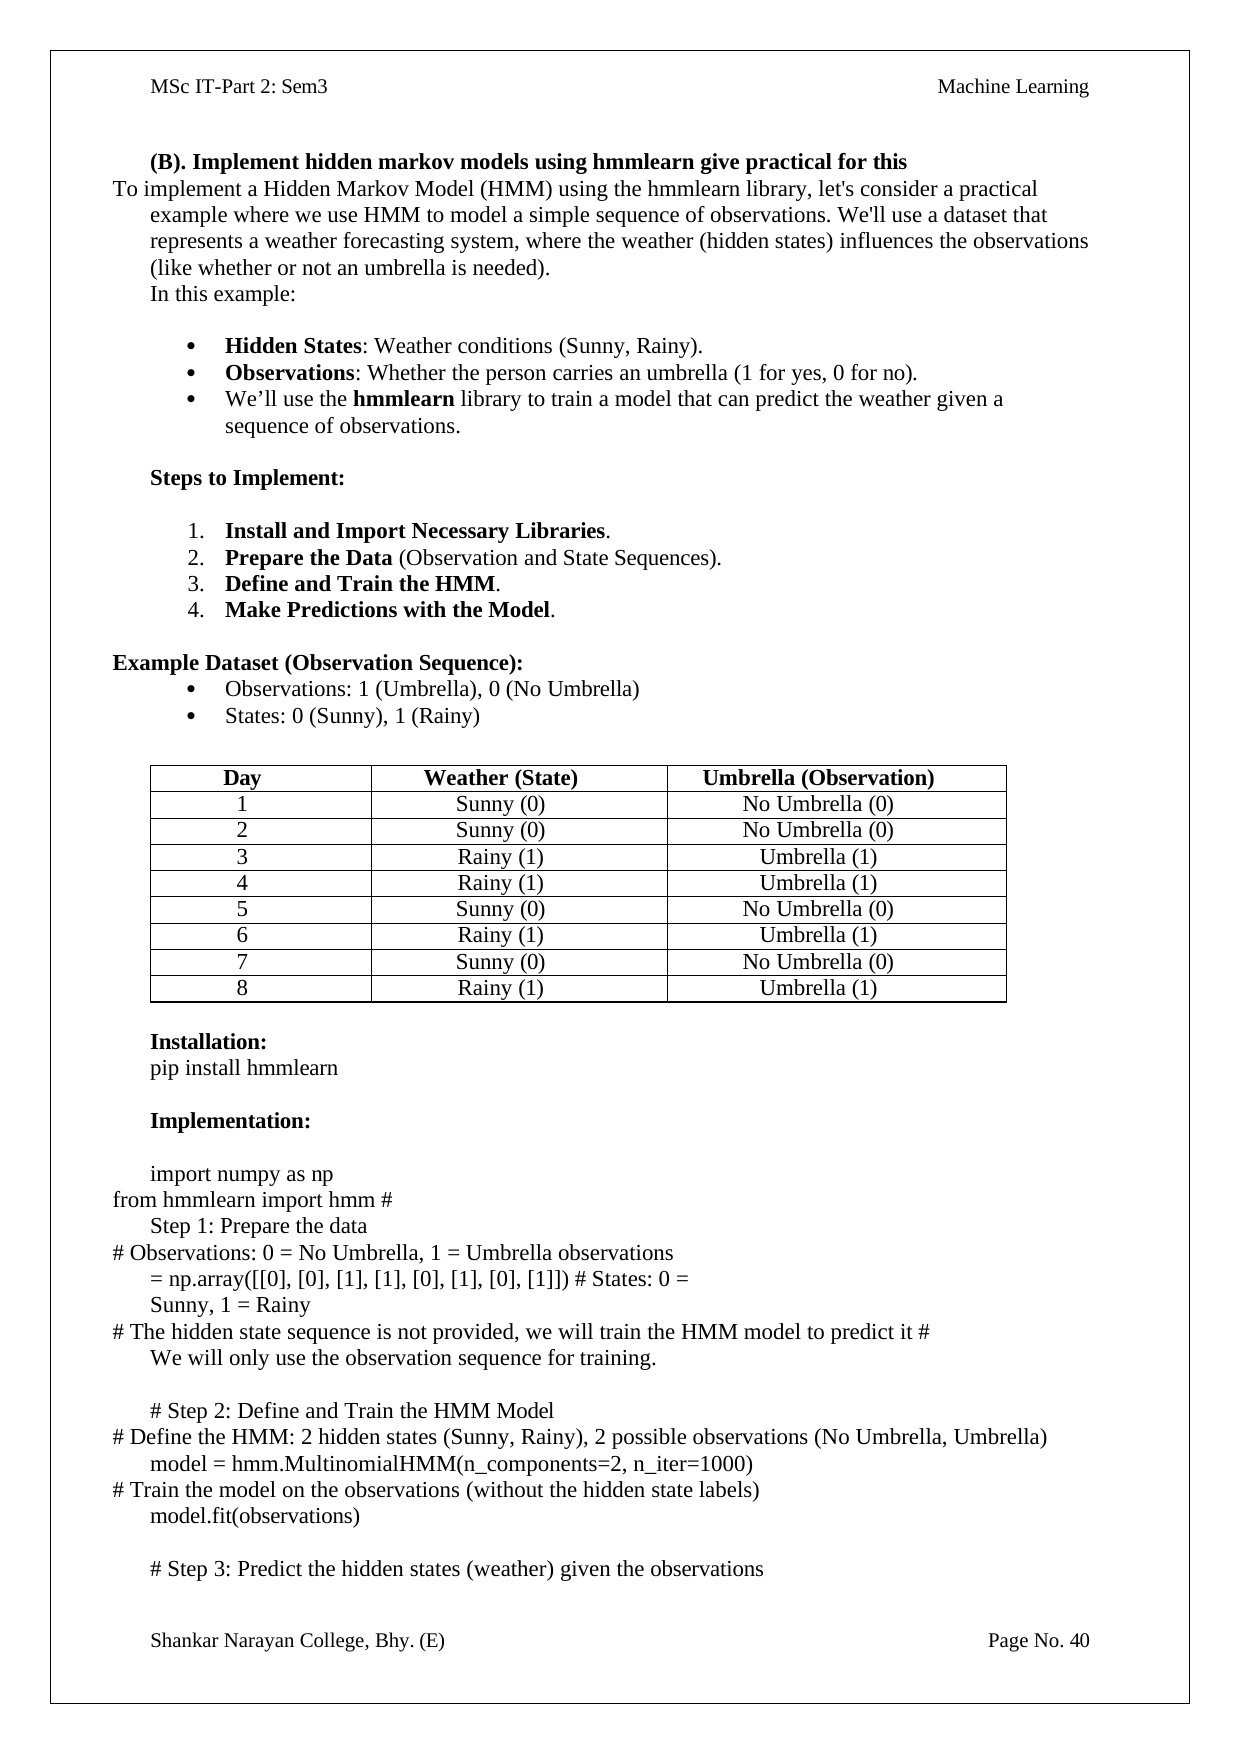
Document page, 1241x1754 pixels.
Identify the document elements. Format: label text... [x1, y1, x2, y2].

table_header Weather (State) [372, 766, 667, 791]
list Install and Import Necessary Libraries. [187, 517, 1137, 544]
text # Step 2: Define and Train the HMM Model [150, 1397, 1137, 1423]
table_cell Rainy (1) [372, 976, 667, 1001]
text from hmmlearn import hmm # Step 1: Prepare the data [112, 1186, 418, 1239]
text # Train the model on the observations (without the hidden state labels) model.fit(observations) [112, 1476, 957, 1529]
table_cell Umbrella (1) [668, 976, 1006, 1001]
list Observations: 1 (Umbrella), 0 (No Umbrella) [187, 675, 1137, 702]
list Hidden States: Weather conditions (Sunny, Rainy). [187, 333, 1137, 359]
table_cell Sunny (0) [372, 950, 667, 975]
table_cell Sunny (0) [372, 792, 667, 817]
table_cell No Umbrella (0) [668, 950, 1006, 975]
table_cell 1 [151, 792, 371, 817]
table_cell No Umbrella (0) [668, 792, 1006, 817]
table_cell 4 [151, 871, 371, 896]
table_cell Rainy (1) [372, 924, 667, 949]
text # Observations: 0 = No Umbrella, 1 = Umbrella observations = np.array([[0], [0], [1], [1], [0], [1], [0], [1]]) # States: 0 = Sunny, 1 = Rainy [112, 1239, 692, 1318]
text import numpy as np [150, 1160, 1137, 1186]
table_cell Rainy (1) [372, 871, 667, 896]
list Make Predictions with the Model. [187, 596, 1137, 623]
text # The hidden state sequence is not provided, we will train the HMM model to predict it # We will only use the observation sequence for training. [112, 1318, 954, 1371]
table_cell Sunny (0) [372, 819, 667, 844]
text Example Dataset (Observation Sequence): [112, 649, 1137, 675]
table_header Day [151, 766, 371, 791]
text # Define the HMM: 2 hidden states (Sunny, Rainy), 2 possible observations (No Umbrella, Umbrella) model = hmm.MultinomialHMM(n_components=2, n_iter=1000) [112, 1423, 1098, 1476]
text pip install hmmlearn [150, 1054, 1137, 1081]
subtitle Steps to Implement: [150, 464, 1137, 491]
table_cell 5 [151, 897, 371, 922]
table_cell No Umbrella (0) [668, 819, 1006, 844]
list Observations: Whether the person carries an umbrella (1 for yes, 0 for no). [187, 359, 1137, 385]
table_header Umbrella (Observation) [668, 766, 1006, 791]
table_cell 8 [151, 976, 371, 1001]
list Define and Train the HMM. [187, 570, 1137, 596]
table_cell Umbrella (1) [668, 871, 1006, 896]
subtitle Implementation: [150, 1107, 1137, 1133]
table_cell Sunny (0) [372, 897, 667, 922]
text To implement a Hidden Markov Model (HMM) using the hmmlearn library, let's consider a practical example where we use HMM to model a simple sequence of observations. We'll use a dataset that represents a weather forecasting system, where the weather (hidden states) influences the observations (like whether or not an umbrella is needed). [112, 175, 1098, 280]
list We’ll use the hmmlearn library to train a model that can predict the weather given a sequence of observations. [187, 386, 1003, 438]
table_cell Rainy (1) [372, 845, 667, 870]
table_cell Umbrella (1) [668, 924, 1006, 949]
table_cell No Umbrella (0) [668, 897, 1006, 922]
subtitle Installation: [150, 1028, 1137, 1054]
list States: 0 (Sunny), 1 (Rainy) [187, 702, 1137, 728]
table_cell 7 [151, 950, 371, 975]
table_cell 2 [151, 819, 371, 844]
table_cell Umbrella (1) [668, 845, 1006, 870]
list Prepare the Data (Observation and State Sequences). [187, 544, 1137, 570]
subtitle Implement hidden markov models using hmmlearn give practical for this [150, 148, 1137, 175]
table_cell 3 [151, 845, 371, 870]
text # Step 3: Predict the hidden states (weather) given the observations [150, 1555, 1137, 1582]
text In this example: [150, 280, 1137, 306]
table_cell 6 [151, 924, 371, 949]
